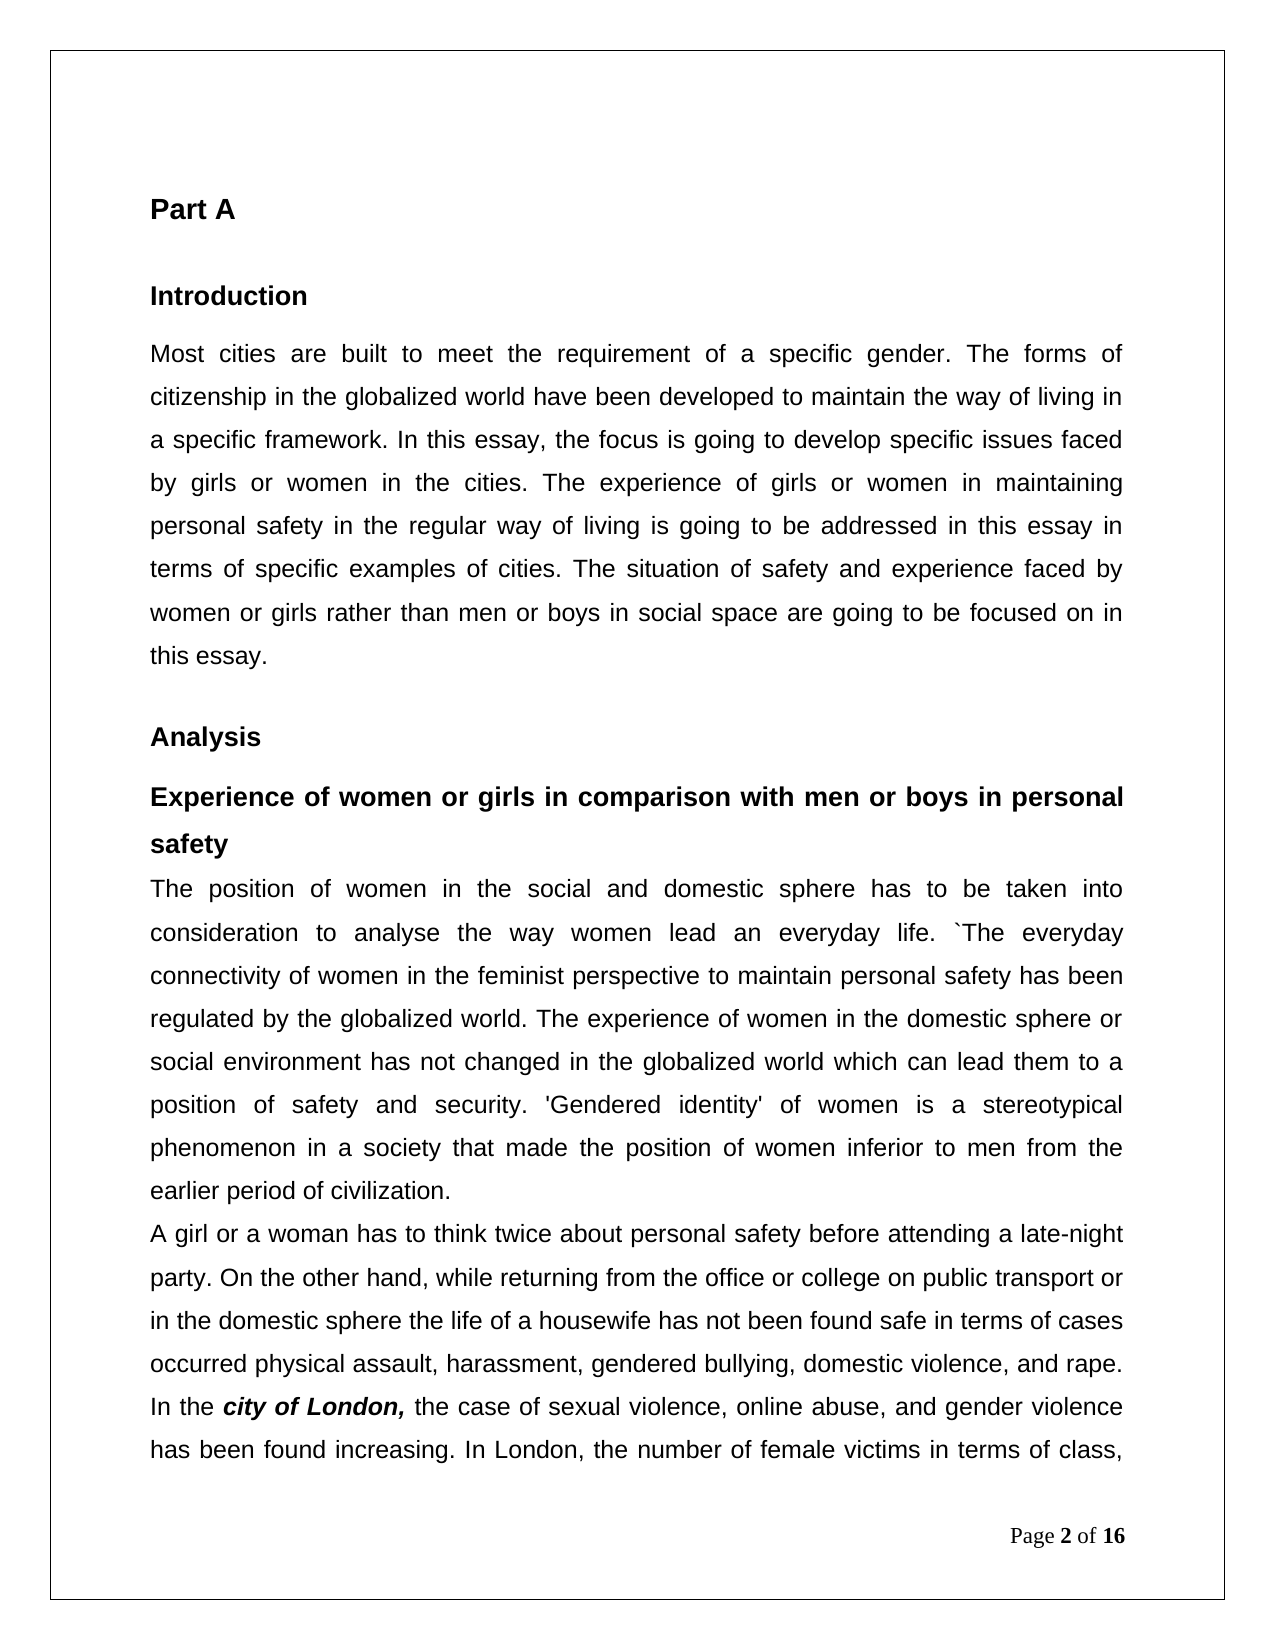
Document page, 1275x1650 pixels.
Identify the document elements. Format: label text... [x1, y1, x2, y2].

text Most cities are built to meet the requirement of a specific gender. The forms of citizenship in the globalized world have been developed to maintain the way of living in a specific framework. In this essay, the focus is going to develop specific issues faced by girls or women in the cities. The experience of girls or women in maintaining personal safety in the regular way of living is going to be addressed in this essay in terms of specific examples of cities. The situation of safety and experience faced by women or girls rather than men or boys in social space are going to be focused on in this essay. [150, 339, 1125, 669]
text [150, 1219, 1125, 1464]
subtitle Introduction [150, 279, 1125, 311]
subtitle Analysis [150, 721, 1125, 753]
subtitle Part A [150, 192, 1125, 225]
text The position of women in the social and domestic sphere has to be taken into consideration to analyse the way women lead an everyday life. `The everyday connectivity of women in the feminist perspective to maintain personal safety has been regulated by the globalized world. The experience of women in the domestic sphere or social environment has not changed in the globalized world which can lead them to a position of safety and security. 'Gendered identity' of women is a stereotypical phenomenon in a society that made the position of women inferior to men from the earlier period of civilization. [150, 874, 1125, 1205]
text Experience of women or girls in comparison with men or boys in personal safety [150, 781, 1125, 859]
